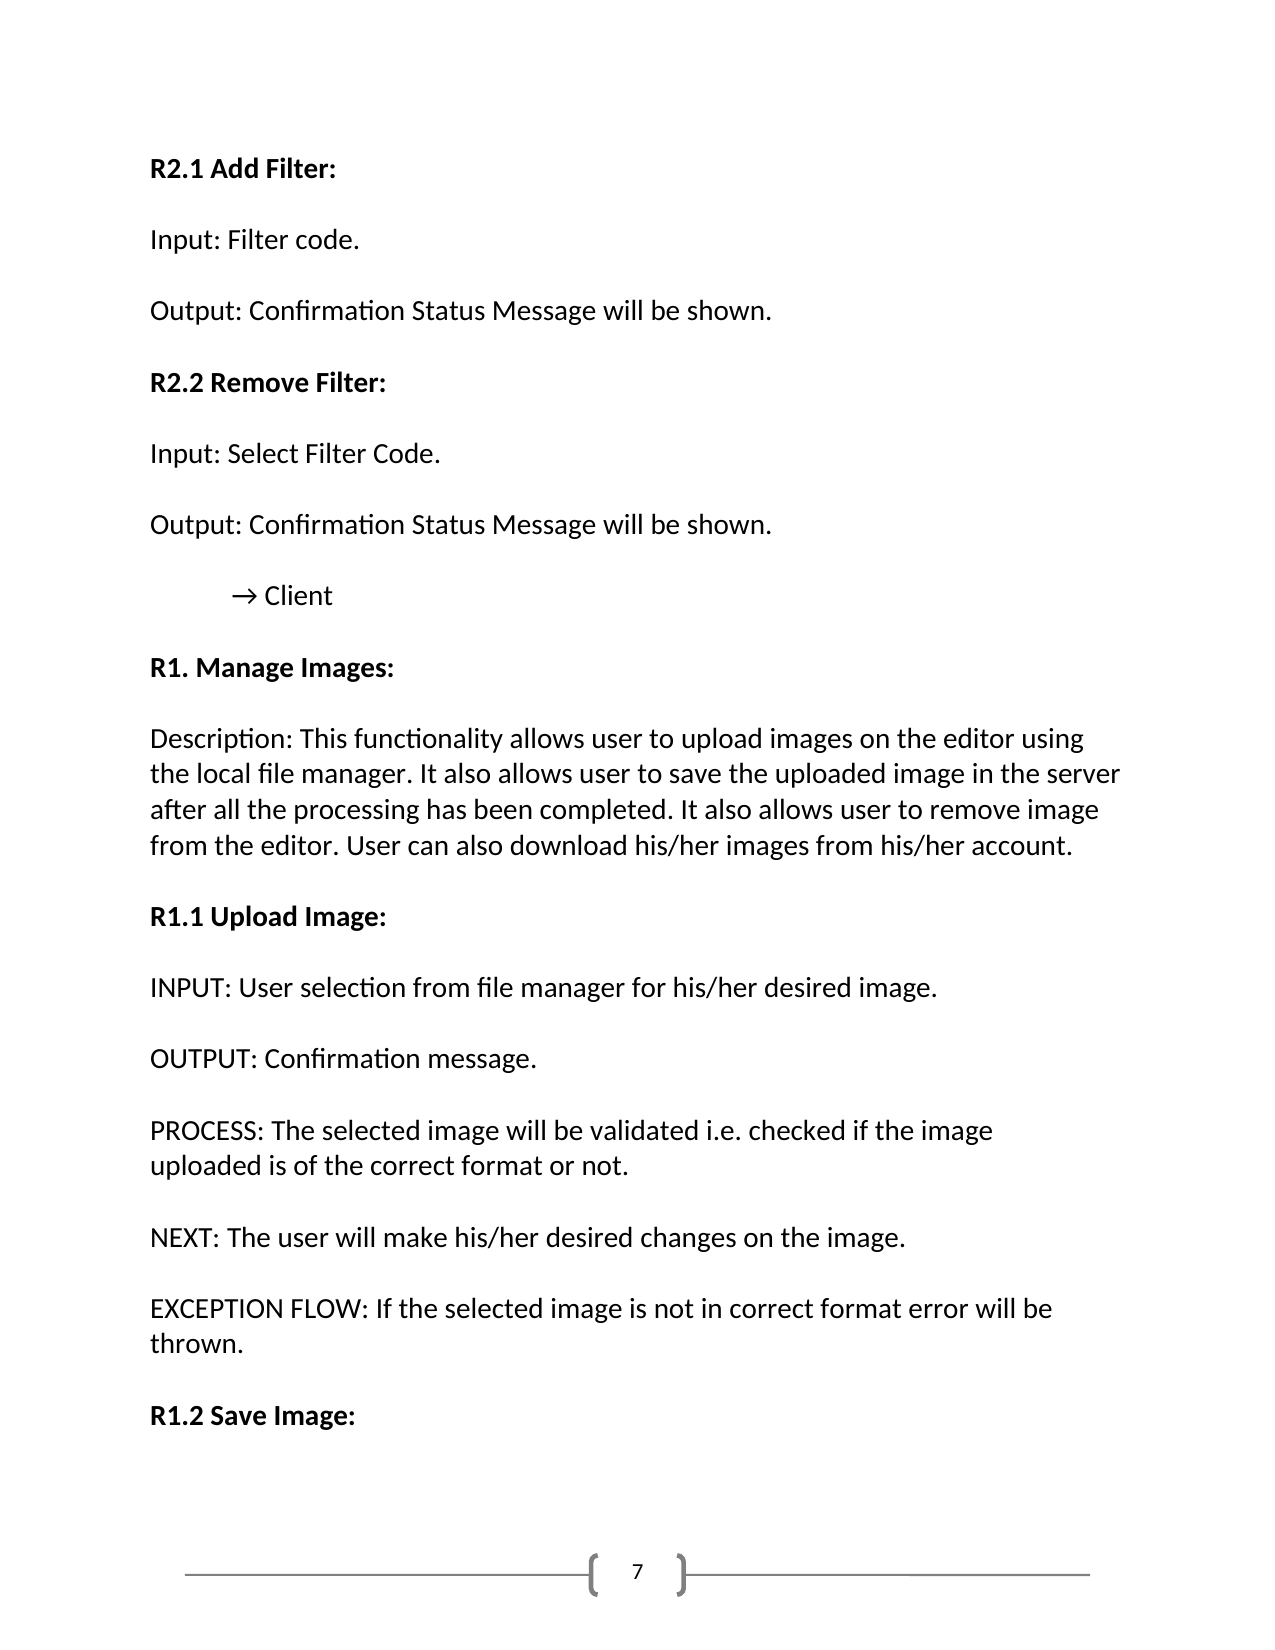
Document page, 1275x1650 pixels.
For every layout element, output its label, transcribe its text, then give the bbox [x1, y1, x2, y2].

text R1. Manage Images: [150, 649, 1125, 684]
text Input: Select Filter Code. [150, 435, 1125, 471]
text PROCESS: The selected image will be validated i.e. checked if the image [150, 1112, 1125, 1147]
text R1.2 Save Image: [150, 1397, 1125, 1432]
text R1.1 Upload Image: [150, 898, 1125, 934]
text → Client [150, 577, 1125, 613]
text OUTPUT: Confirmation message. [150, 1041, 1125, 1076]
text Description: This functionality allows user to upload images on the editor using the local file manager. It also allows user to save the uploaded image in the server after all the processing has been completed. It also allows user to remove image from the editor. User can also download his/her images from his/her account. [150, 720, 1125, 862]
text Output: Confirmation Status Message will be shown. [150, 292, 1125, 328]
text thrown. [150, 1326, 1125, 1361]
text uploaded is of the correct format or not. [150, 1147, 1125, 1183]
text R2.1 Add Filter: [150, 150, 1125, 186]
text Output: Confirmation Status Message will be shown. [150, 506, 1125, 542]
text Input: Filter code. [150, 221, 1125, 257]
text NEXT: The user will make his/her desired changes on the image. [150, 1219, 1125, 1254]
text EXCEPTION FLOW: If the selected image is not in correct format error will be [150, 1290, 1125, 1326]
text R2.2 Remove Filter: [150, 364, 1125, 399]
text INPUT: User selection from file manager for his/her desired image. [150, 969, 1125, 1005]
